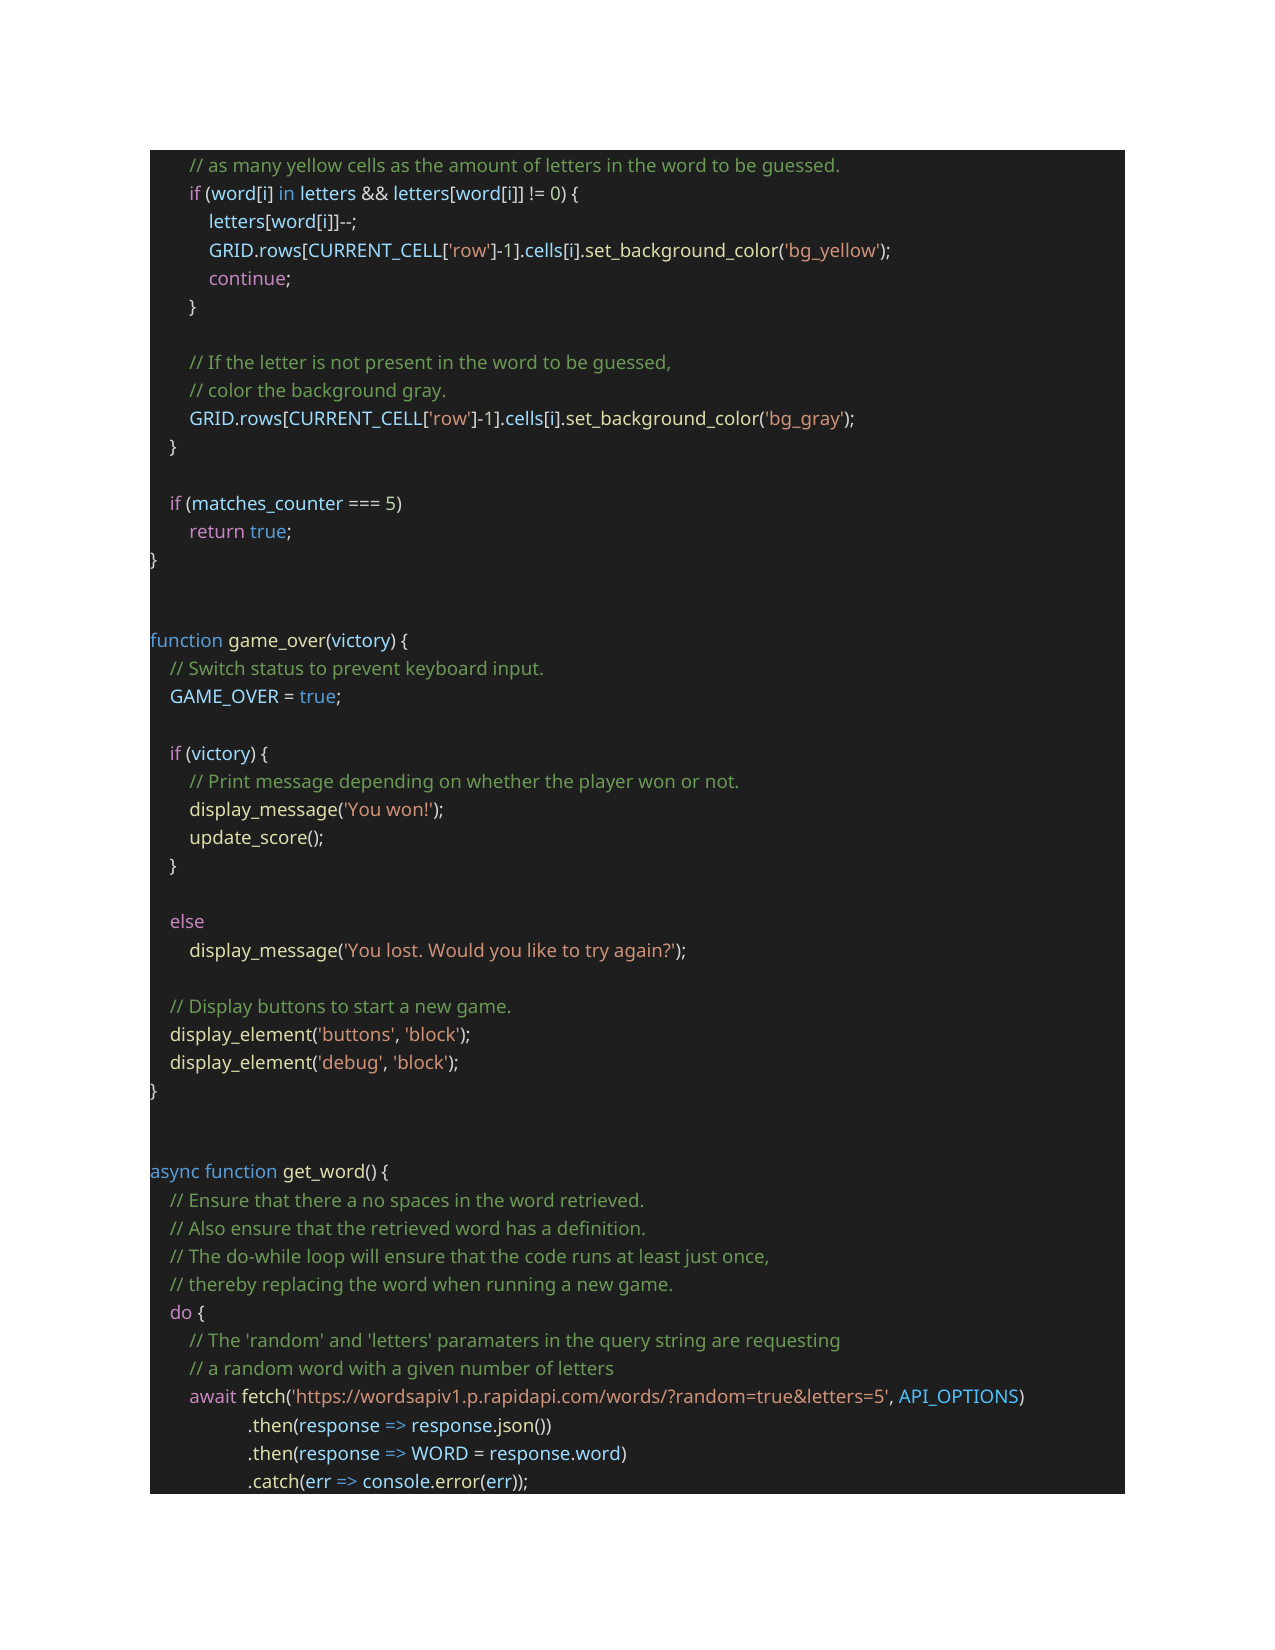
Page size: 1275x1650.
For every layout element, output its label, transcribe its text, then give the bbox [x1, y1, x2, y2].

text // If the letter is not present in the word to be guessed, [150, 347, 1125, 375]
text else [150, 906, 1125, 934]
text // Also ensure that the retrieved word has a definition. [150, 1212, 1125, 1241]
text if (word[i] in letters && letters[word[i]] != 0) { [150, 178, 1125, 206]
text continue; [150, 262, 1125, 291]
text // a random word with a given number of letters [150, 1353, 1125, 1381]
text async function get_word() { [150, 1156, 1125, 1184]
text display_message('You won!'); [150, 794, 1125, 822]
text } [150, 1075, 1125, 1103]
text // as many yellow cells as the amount of letters in the word to be guessed. [150, 150, 1125, 178]
text GAME_OVER = true; [150, 681, 1125, 709]
text do { [150, 1297, 1125, 1325]
text GRID.rows[CURRENT_CELL['row']-1].cells[i].set_background_color('bg_yellow'); [150, 234, 1125, 262]
text // Ensure that there a no spaces in the word retrieved. [150, 1184, 1125, 1212]
text await fetch('https://wordsapiv1.p.rapidapi.com/words/?random=true&letters=5', API_OPTIONS) [150, 1381, 1125, 1409]
text // Print message depending on whether the player won or not. [150, 766, 1125, 794]
text // The do-while loop will ensure that the code runs at least just once, [150, 1241, 1125, 1269]
text .then(response => response.json()) [150, 1409, 1125, 1437]
text return true; [150, 516, 1125, 544]
text // color the background gray. [150, 375, 1125, 403]
text if (matches_counter === 5) [150, 487, 1125, 516]
text GRID.rows[CURRENT_CELL['row']-1].cells[i].set_background_color('bg_gray'); [150, 403, 1125, 431]
text } [150, 291, 1125, 319]
text .then(response => WORD = response.word) [150, 1437, 1125, 1466]
text display_message('You lost. Would you like to try again?'); [150, 934, 1125, 962]
text // Switch status to prevent keyboard input. [150, 653, 1125, 681]
text display_element('debug', 'block'); [150, 1047, 1125, 1075]
text } [150, 544, 1125, 572]
text update_score(); [150, 822, 1125, 850]
text } [150, 431, 1125, 459]
text // Display buttons to start a new game. [150, 991, 1125, 1019]
text if (victory) { [150, 737, 1125, 766]
text } [150, 850, 1125, 878]
text function game_over(victory) { [150, 625, 1125, 653]
text display_element('buttons', 'block'); [150, 1019, 1125, 1047]
text // thereby replacing the word when running a new game. [150, 1269, 1125, 1297]
text .catch(err => console.error(err)); [150, 1466, 1125, 1494]
text letters[word[i]]--; [150, 206, 1125, 234]
text // The 'random' and 'letters' paramaters in the query string are requesting [150, 1325, 1125, 1353]
